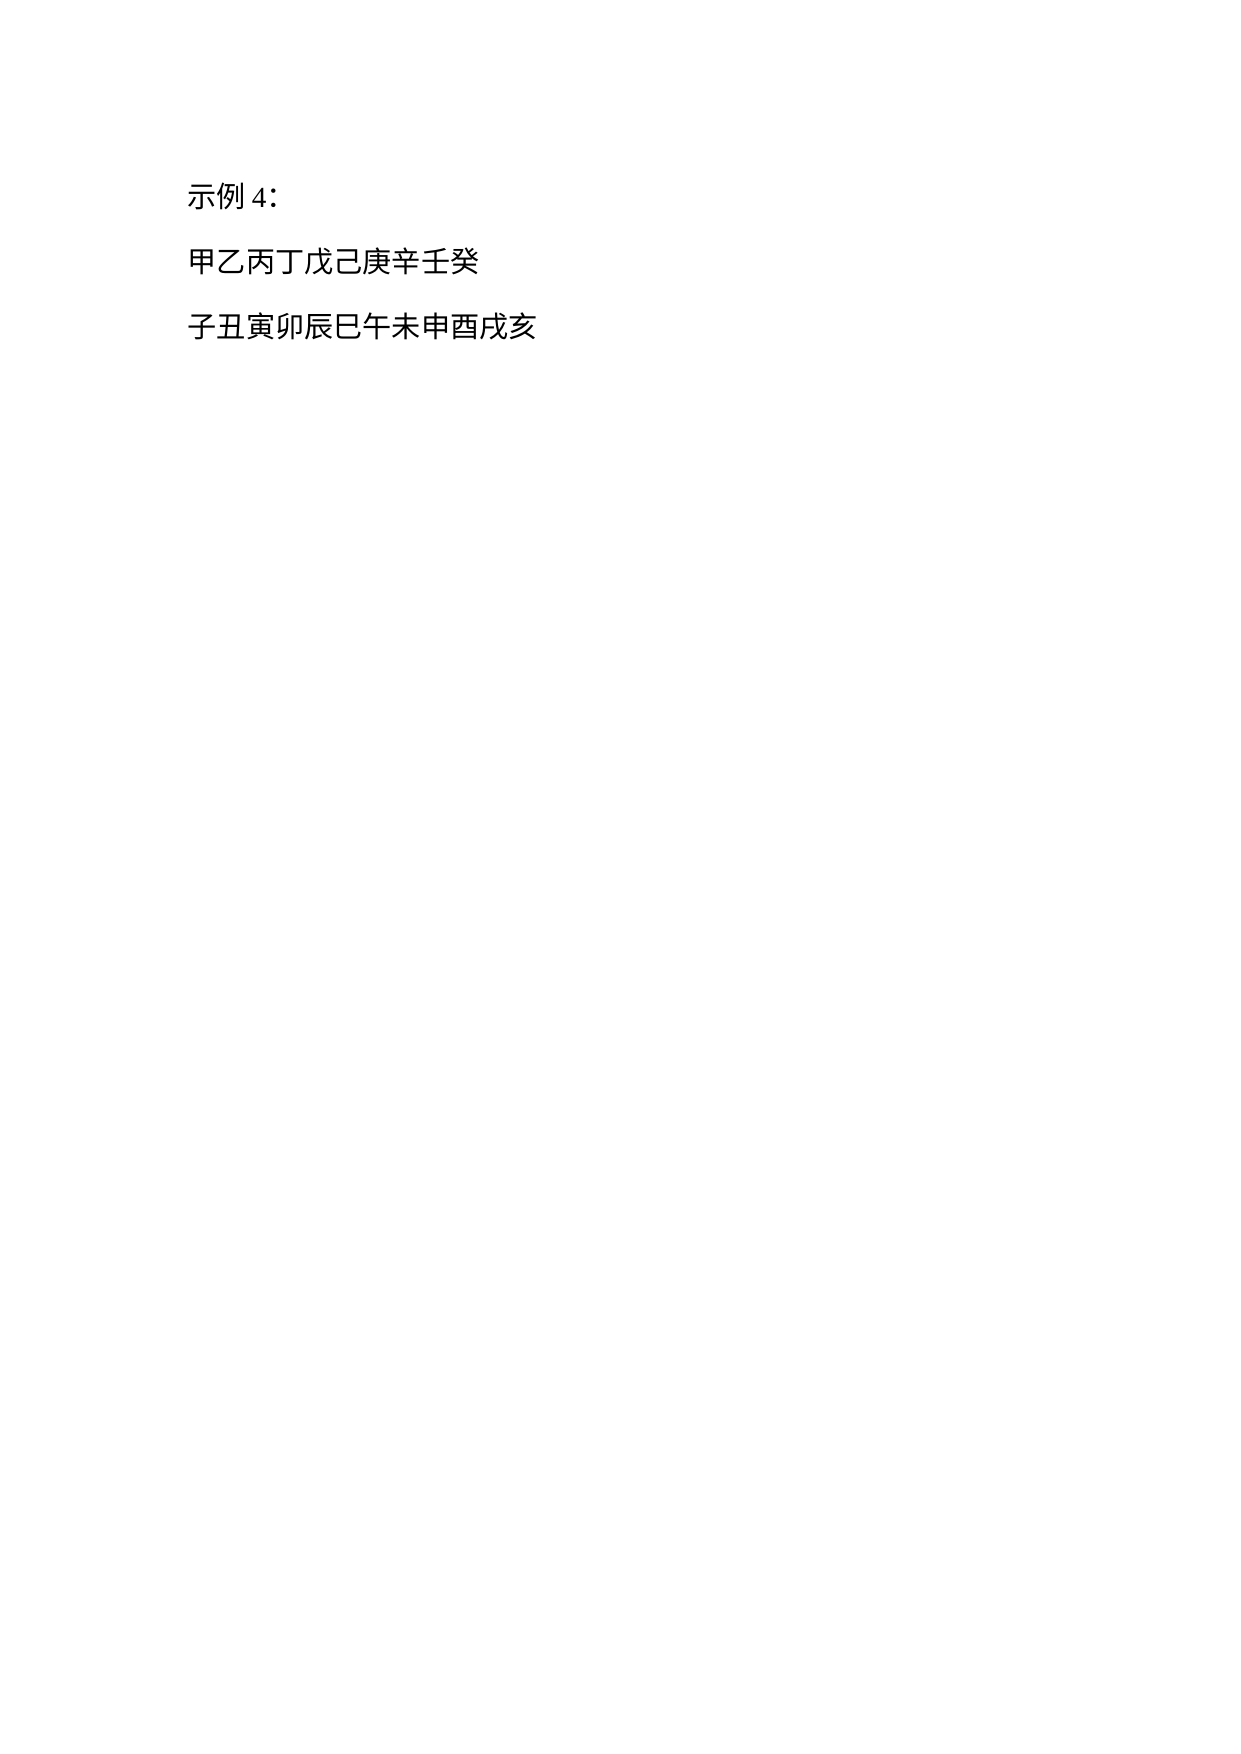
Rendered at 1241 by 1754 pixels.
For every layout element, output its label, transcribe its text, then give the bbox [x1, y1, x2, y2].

text 子丑寅卯辰巳午未申酉戌亥 [187, 292, 1053, 357]
text 甲乙丙丁戊己庚辛壬癸 [187, 227, 1053, 292]
text 示例4： [187, 162, 1053, 227]
